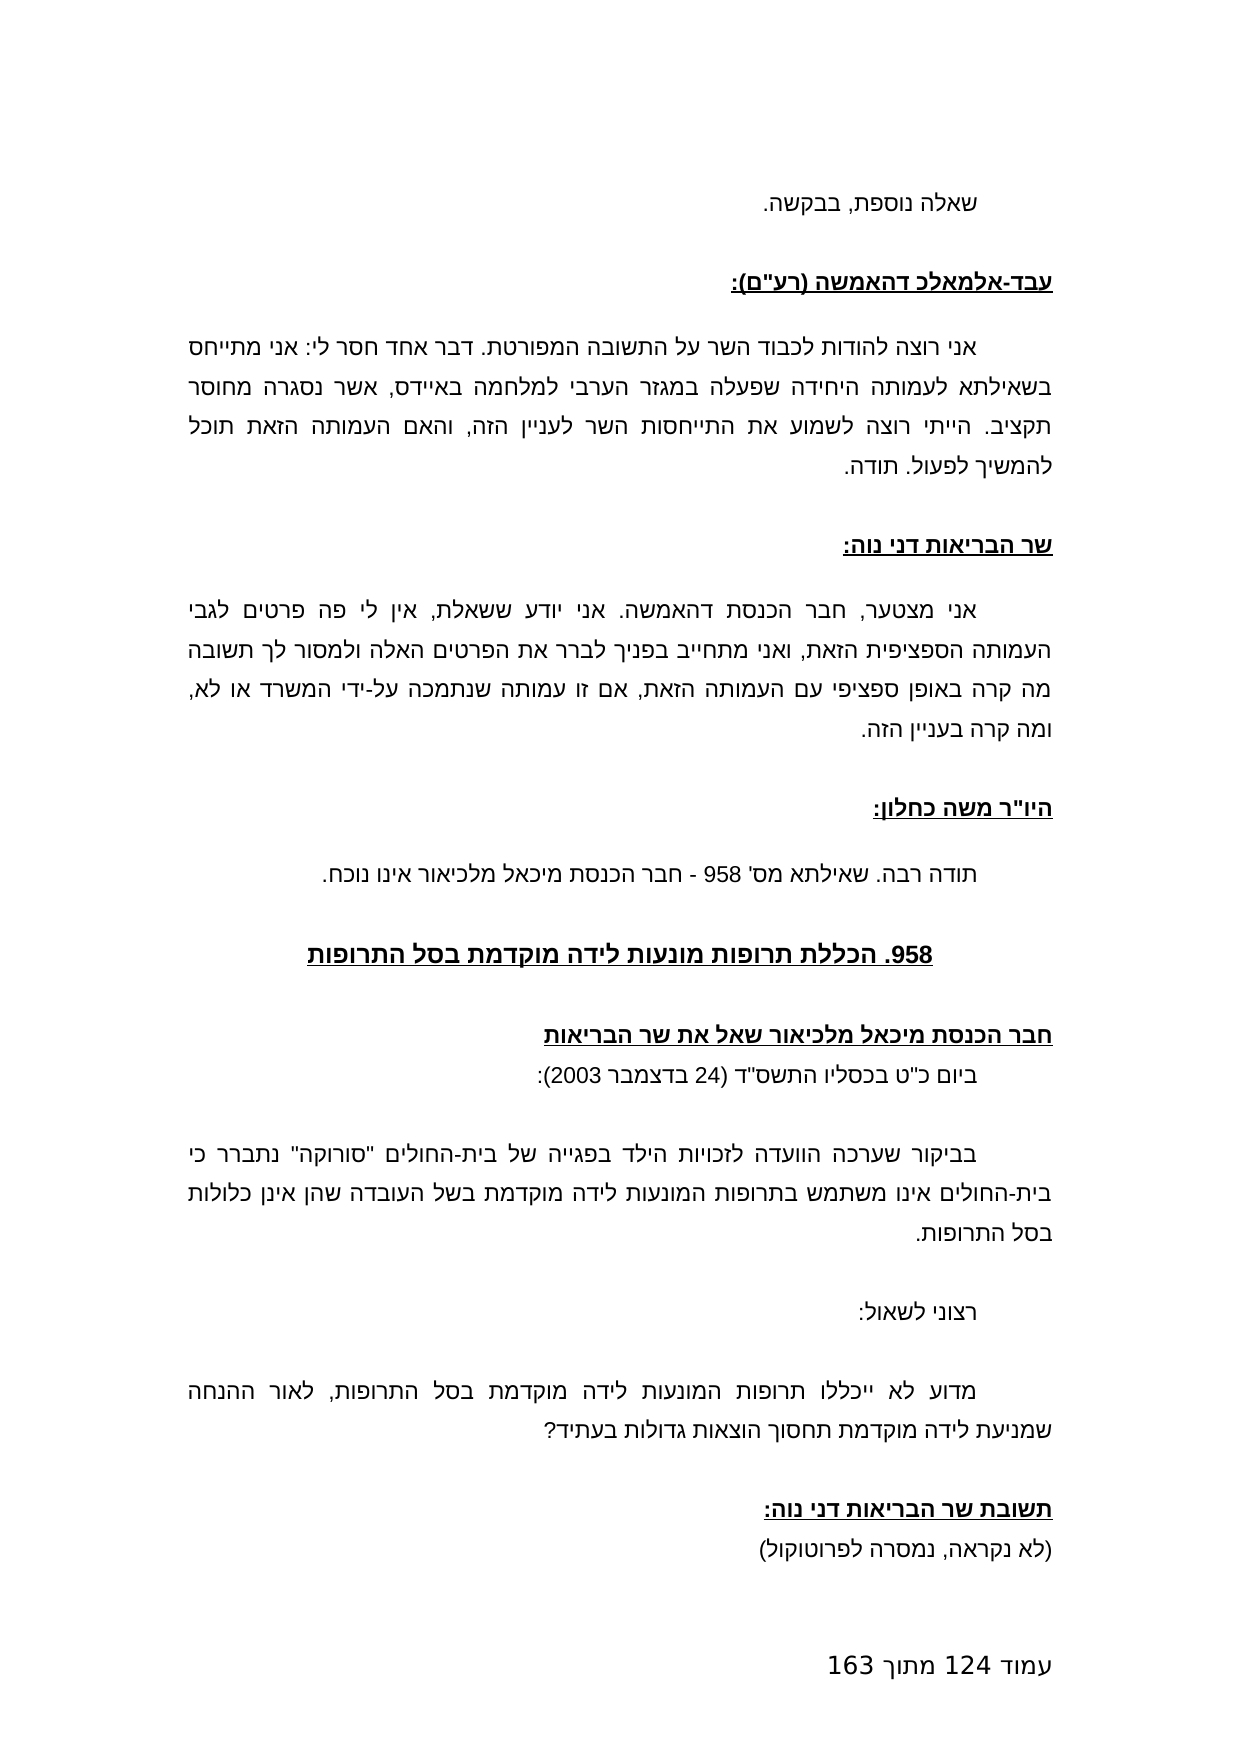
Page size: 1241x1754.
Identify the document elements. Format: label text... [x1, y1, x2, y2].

text שאלה נוספת, בבקשה. [187, 189, 1053, 216]
text מדוע לא ייכללו תרופות המונעות לידה מוקדמת בסל התרופות, לאור ההנחה שמניעת לידה מוקדמת תחסוך הוצאות גדולות בעתיד? [187, 1378, 1053, 1443]
text אני מצטער, חבר הכנסת דהאמשה. אני יודע ששאלת, אין לי פה פרטים לגבי העמותה הספציפית הזאת, ואני מתחייב בפניך לברר את הפרטים האלה ולמסור לך תשובה מה קרה באופן ספציפי עם העמותה הזאת, אם זו עמותה שנתמכה על-ידי המשרד או לא, ומה קרה בעניין הזה. [187, 597, 1053, 742]
text אני רוצה להודות לכבוד השר על התשובה המפורטת. דבר אחד חסר לי: אני מתייחס בשאילתא לעמותה היחידה שפעלה במגזר הערבי למלחמה באיידס, אשר נסגרה מחוסר תקציב. הייתי רוצה לשמוע את התייחסות השר לעניין הזה, והאם העמותה הזאת תוכל להמשיך לפעול. תודה. [187, 334, 1053, 479]
text עבד-אלמאלכ דהאמשה (רע"ם): [187, 268, 1053, 295]
text שר הבריאות דני נוה: [187, 532, 1053, 558]
text רצוני לשאול: [187, 1299, 1053, 1325]
text תשובת שר הבריאות דני נוה: [187, 1496, 1053, 1522]
text בביקור שערכה הוועדה לזכויות הילד בפגייה של בית-החולים "סורוקה" נתברר כי בית-החולים אינו משתמש בתרופות המונעות לידה מוקדמת בשל העובדה שהן אינן כלולות בסל התרופות. [187, 1141, 1053, 1246]
text ביום כ"ט בכסליו התשס"ד (24 בדצמבר 2003): [187, 1062, 1053, 1088]
text (לא נקראה, נמסרה לפרוטוקול) [187, 1536, 1053, 1562]
text 958. הכללת תרופות מונעות לידה מוקדמת בסל התרופות [187, 940, 1053, 968]
text היו"ר משה כחלון: [187, 795, 1053, 821]
text תודה רבה. שאילתא מס' 958 - חבר הכנסת מיכאל מלכיאור אינו נוכח. [187, 861, 1053, 887]
text חבר הכנסת מיכאל מלכיאור שאל את שר הבריאות [187, 1022, 1053, 1049]
